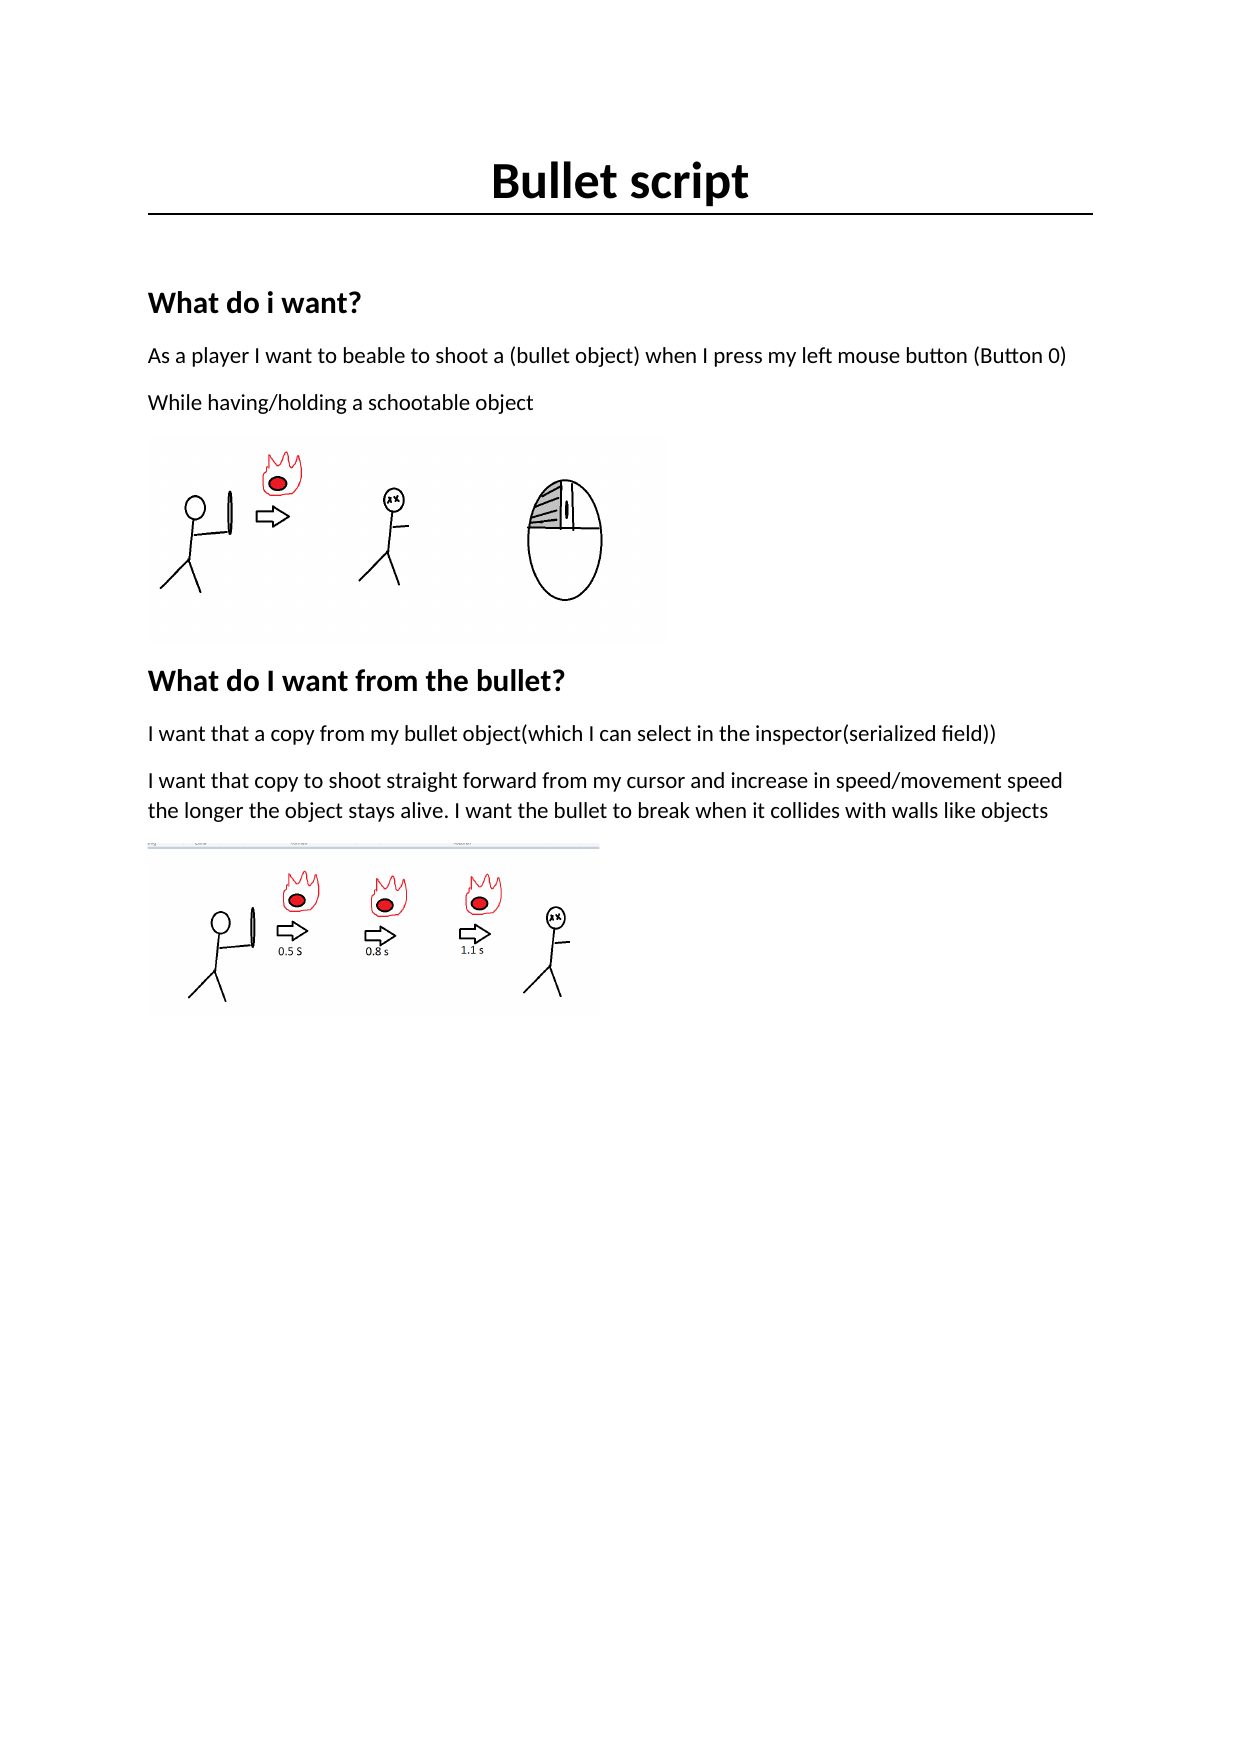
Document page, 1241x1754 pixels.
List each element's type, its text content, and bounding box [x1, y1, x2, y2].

text I want that copy to shoot straight forward from my cursor and increase in speed/movement speed the longer the object stays alive. I want the bullet to break when it collides with walls like objects [148, 766, 1093, 824]
text Bullet script [148, 148, 1093, 213]
text I want that a copy from my bullet object(which I can select in the inspector(serialized field)) [148, 719, 1093, 747]
text What do I want from the bullet? [148, 661, 1093, 699]
picture [147, 435, 670, 643]
text While having/holding a schootable object [148, 388, 1093, 416]
text What do i want? [148, 283, 1093, 321]
picture [147, 843, 600, 1015]
text As a player I want to beable to shoot a (bullet object) when I press my left mouse button (Button 0) [148, 341, 1093, 369]
